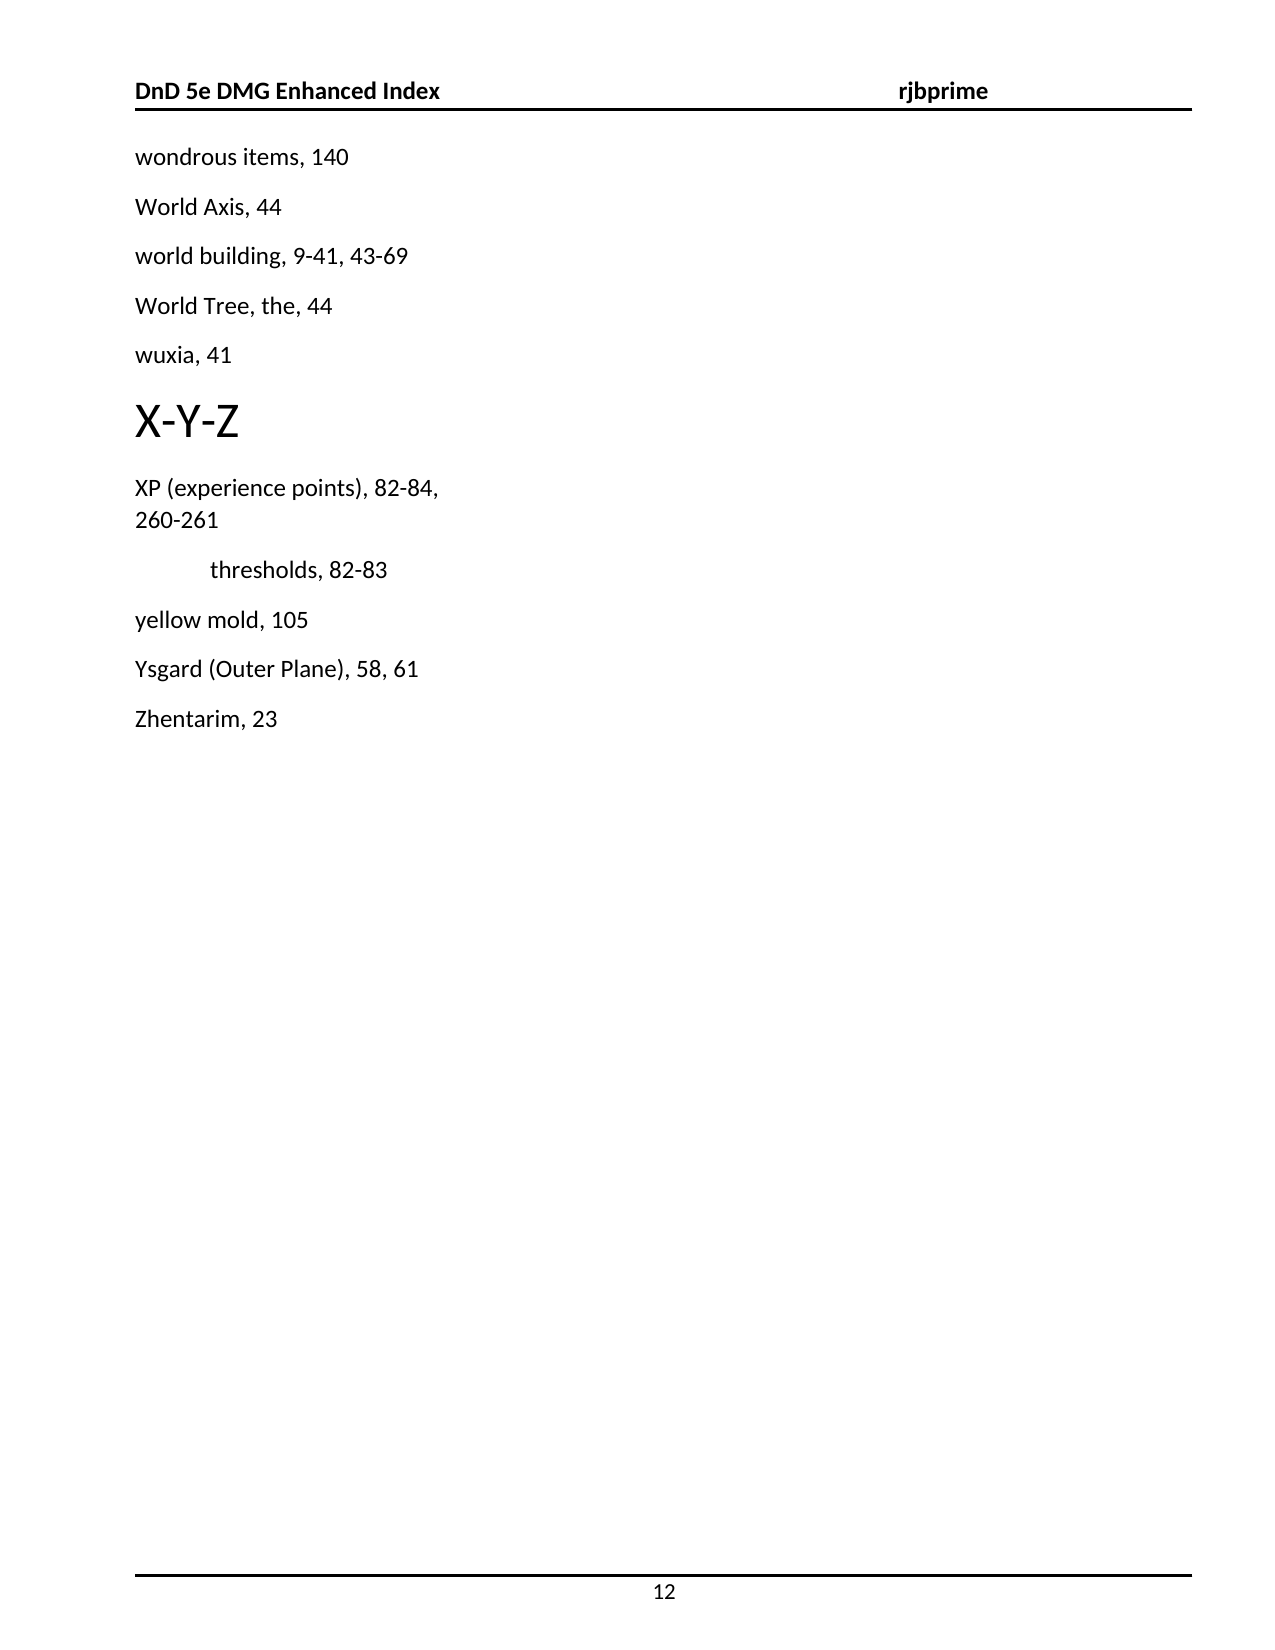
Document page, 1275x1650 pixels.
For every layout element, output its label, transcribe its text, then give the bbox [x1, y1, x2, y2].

text Zhentarim, 23 [135, 703, 473, 733]
text thresholds, 82-83 [135, 554, 473, 585]
text world building, 9-41, 43-69 [135, 240, 473, 271]
text X-Y-Z [135, 389, 473, 450]
text XP (experience points), 82-84, 260-261 [135, 472, 473, 535]
text World Axis, 44 [135, 191, 473, 221]
text yellow mold, 105 [135, 604, 473, 634]
text World Tree, the, 44 [135, 290, 473, 321]
text wondrous items, 140 [135, 141, 473, 172]
text Ysgard (Outer Plane), 58, 61 [135, 653, 473, 684]
text wuxia, 41 [135, 339, 473, 370]
